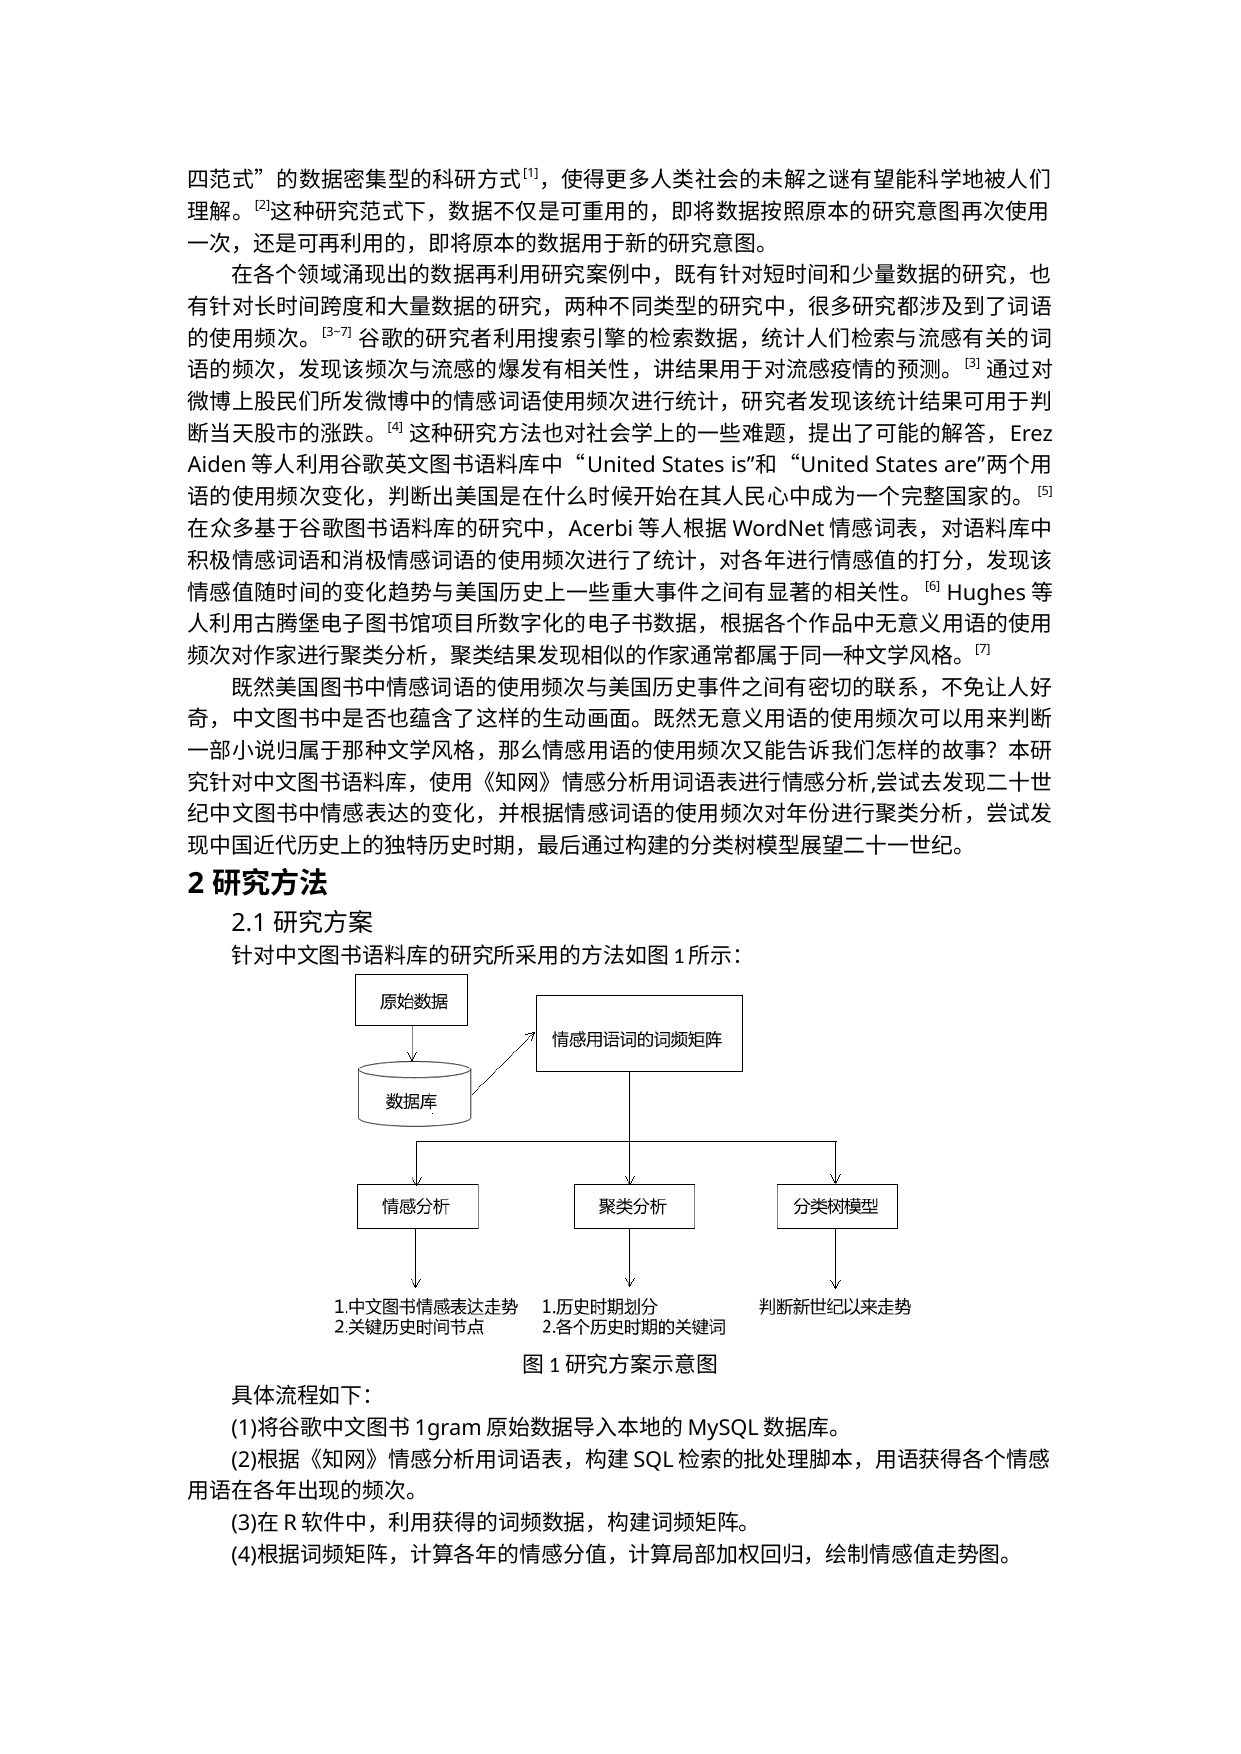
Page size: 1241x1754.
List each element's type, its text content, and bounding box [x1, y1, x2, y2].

text (1)将谷歌中文图书1gram原始数据导入本地的MySQL数据库。 [187, 1410, 1053, 1442]
text 2.1 研究方案 [187, 902, 1053, 938]
text 图1 研究方案示意图 [187, 1347, 1053, 1378]
text (2)根据《知网》情感分析用词语表，构建SQL检索的批处理脚本，用语获得各个情感用语在各年出现的频次。 [187, 1442, 1053, 1505]
text 具体流程如下： [187, 1378, 1053, 1410]
text 2 研究方法 [187, 860, 1053, 902]
picture [313, 970, 927, 1347]
text 针对中文图书语料库的研究所采用的方法如图1所示： [187, 938, 1053, 970]
text (3)在R软件中，利用获得的词频数据，构建词频矩阵。 [187, 1505, 1053, 1537]
text 既然美国图书中情感词语的使用频次与美国历史事件之间有密切的联系，不免让人好奇，中文图书中是否也蕴含了这样的生动画面。既然无意义用语的使用频次可以用来判断一部小说归属于那种文学风格，那么情感用语的使用频次又能告诉我们怎样的故事？本研究针对中文图书语料库，使用《知网》情感分析用词语表进行情感分析,尝试去发现二十世纪中文图书中情感表达的变化，并根据情感词语的使用频次对年份进行聚类分析，尝试发现中国近代历史上的独特历史时期，最后通过构建的分类树模型展望二十一世纪。 [187, 670, 1053, 860]
text (4)根据词频矩阵，计算各年的情感分值，计算局部加权回归，绘制情感值走势图。 [187, 1537, 1053, 1569]
